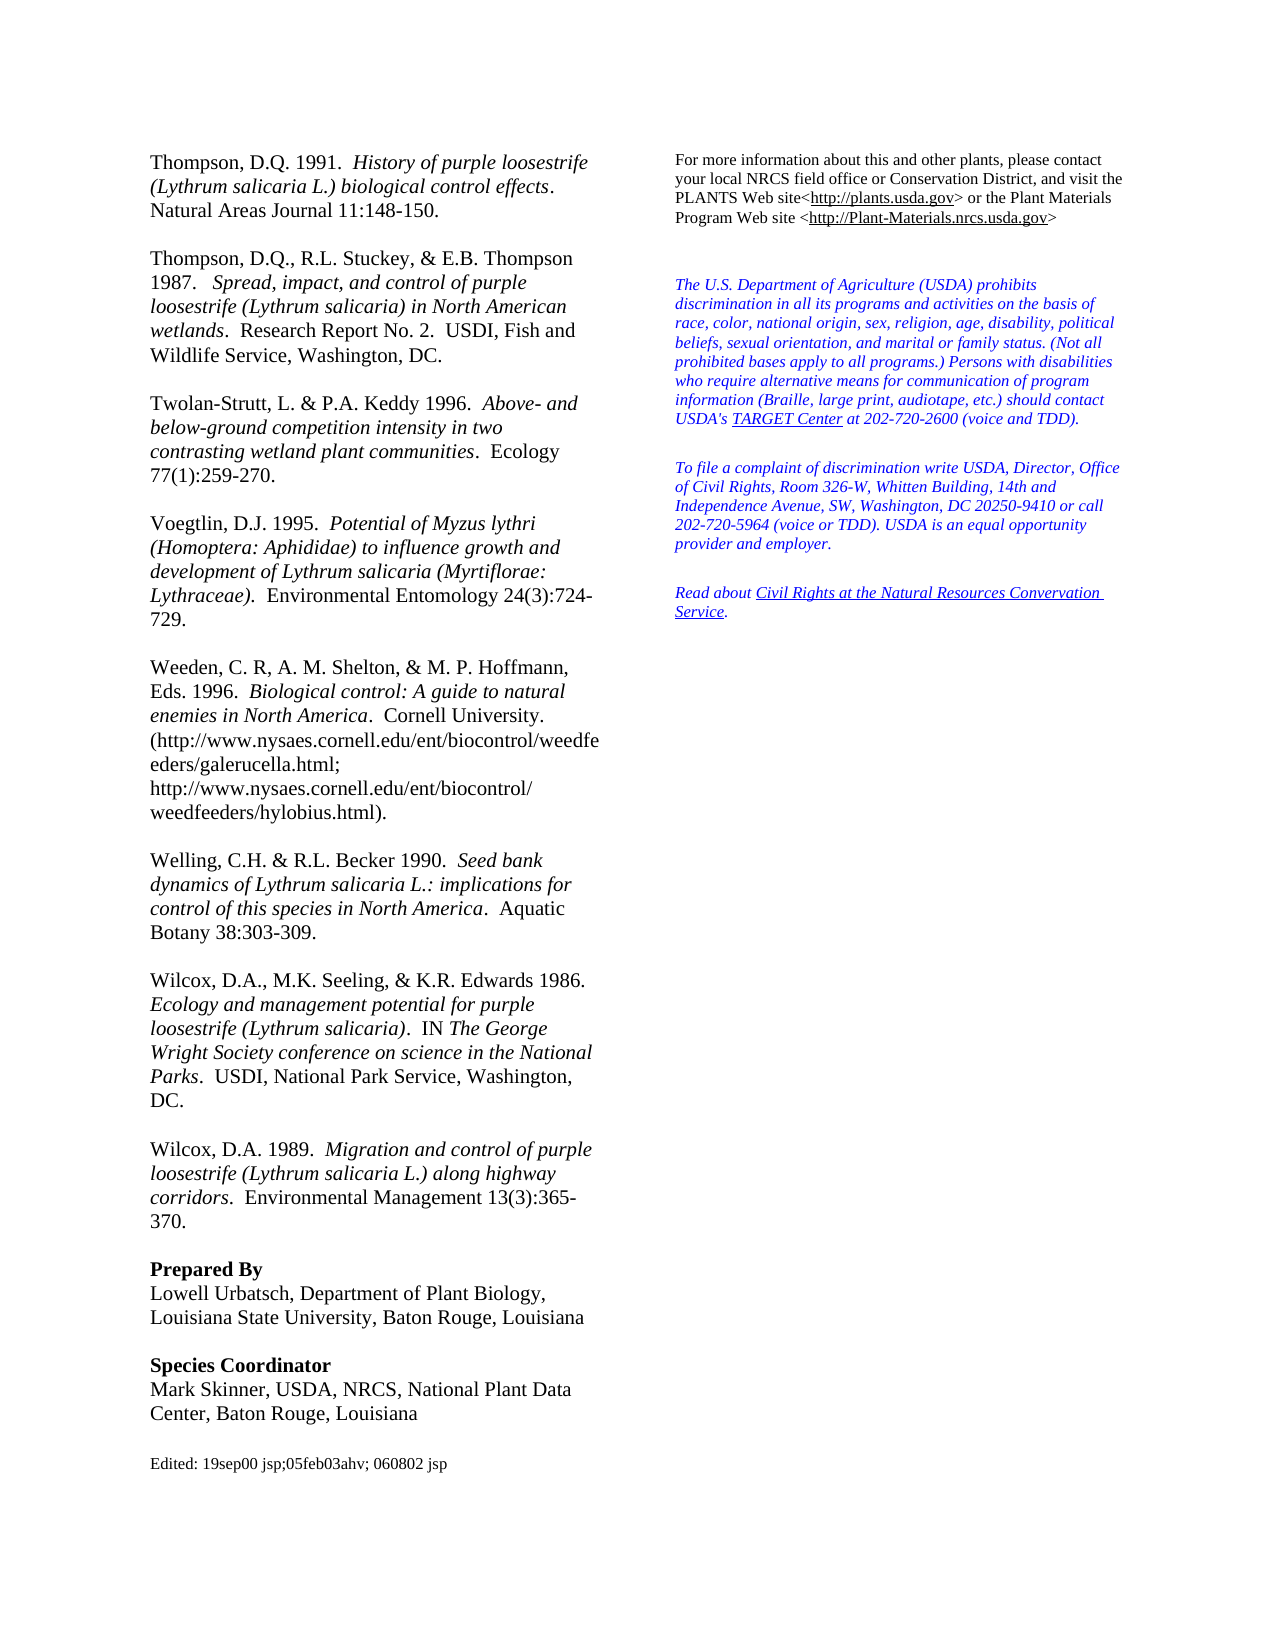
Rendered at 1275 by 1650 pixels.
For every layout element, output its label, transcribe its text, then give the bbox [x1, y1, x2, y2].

text Welling, C.H. & R.L. Becker 1990. Seed bank dynamics of Lythrum salicaria L.: implications for control of this species in North America. Aquatic Botany 38:303-309. [150, 848, 600, 944]
subtitle Prepared By [150, 1257, 600, 1281]
text Thompson, D.Q., R.L. Stuckey, & E.B. Thompson 1987. Spread, impact, and control of purple loosestrife (Lythrum salicaria) in North American wetlands. Research Report No. 2. USDI, Fish and Wildlife Service, . [150, 246, 600, 367]
text To file a complaint of discrimination write USDA, Director, Office of Civil Rights, Room 326-W, Whitten Building, 14th and Independence Avenue, SW, Washington, DC 20250-9410 or call 202-720-5964 (voice or TDD). USDA is an equal opportunity provider and employer. [675, 457, 1125, 553]
text Mark Skinner, USDA, NRCS, , [150, 1377, 600, 1425]
text Wilcox, D.A. 1989. Migration and control of purple loosestrife (Lythrum salicaria L.) along highway corridors. Environmental Management 13(3):365-370. [150, 1137, 600, 1233]
text Thompson, D.Q. 1991. History of purple loosestrife (Lythrum salicaria L.) biological control effects. Natural Areas Journal 11:148-150. [150, 150, 600, 222]
text For more information about this and other plants, please contact your local NRCS field office or Conservation District, and visit the PLANTS Web site<http://plants.usda.gov> or the Plant Materials Program Web site <http://Plant-Materials.nrcs.usda.gov> [675, 150, 1125, 227]
text Wilcox, D.A., M.K. Seeling, & K.R. Edwards 1986. Ecology and management potential for purple loosestrife (Lythrum salicaria). IN The George Wright Society conference on science in the National Parks. USDI, National Park Service, . [150, 968, 600, 1112]
text Weeden, C. R, A. M. Shelton, & M. P. Hoffmann, Eds. 1996. Biological control: A guide to natural enemies in . . (http://www.nysaes.cornell.edu/ent/biocontrol/weedfeeders/galerucella.html; http://www.nysaes.cornell.edu/ent/biocontrol/ weedfeeders/hylobius.html). [150, 655, 600, 824]
text The Department of Agriculture (USDA) prohibits discrimination in all its programs and activities on the basis of race, color, national origin, sex, religion, age, disability, political beliefs, sexual orientation, and marital or family status. (Not all prohibited bases apply to all programs.) Persons with disabilities who require alternative means for communication of program information (Braille, large print, audiotape, etc.) should contact USDA's TARGET Center at 202-720-2600 (voice and TDD). [675, 275, 1125, 428]
text Urbatsch, Department of Plant Biology, , [150, 1281, 600, 1329]
subtitle Species Coordinator [150, 1353, 600, 1377]
text Twolan-Strutt, L. & P.A. Keddy 1996. Above- and below-ground competition intensity in two contrasting wetland plant communities. Ecology 77(1):259-270. [150, 391, 600, 487]
text Edited: 19sep00 jsp;05feb03ahv; 060802 jsp [150, 1454, 600, 1473]
text Voegtlin, D.J. 1995. Potential of Myzus lythri (Homoptera: Aphididae) to influence growth and development of Lythrum salicaria (Myrtiflorae: Lythraceae). Environmental Entomology 24(3):724-729. [150, 511, 600, 631]
text Read about Civil Rights at the Natural Resources Convervation Service. [675, 582, 1125, 621]
